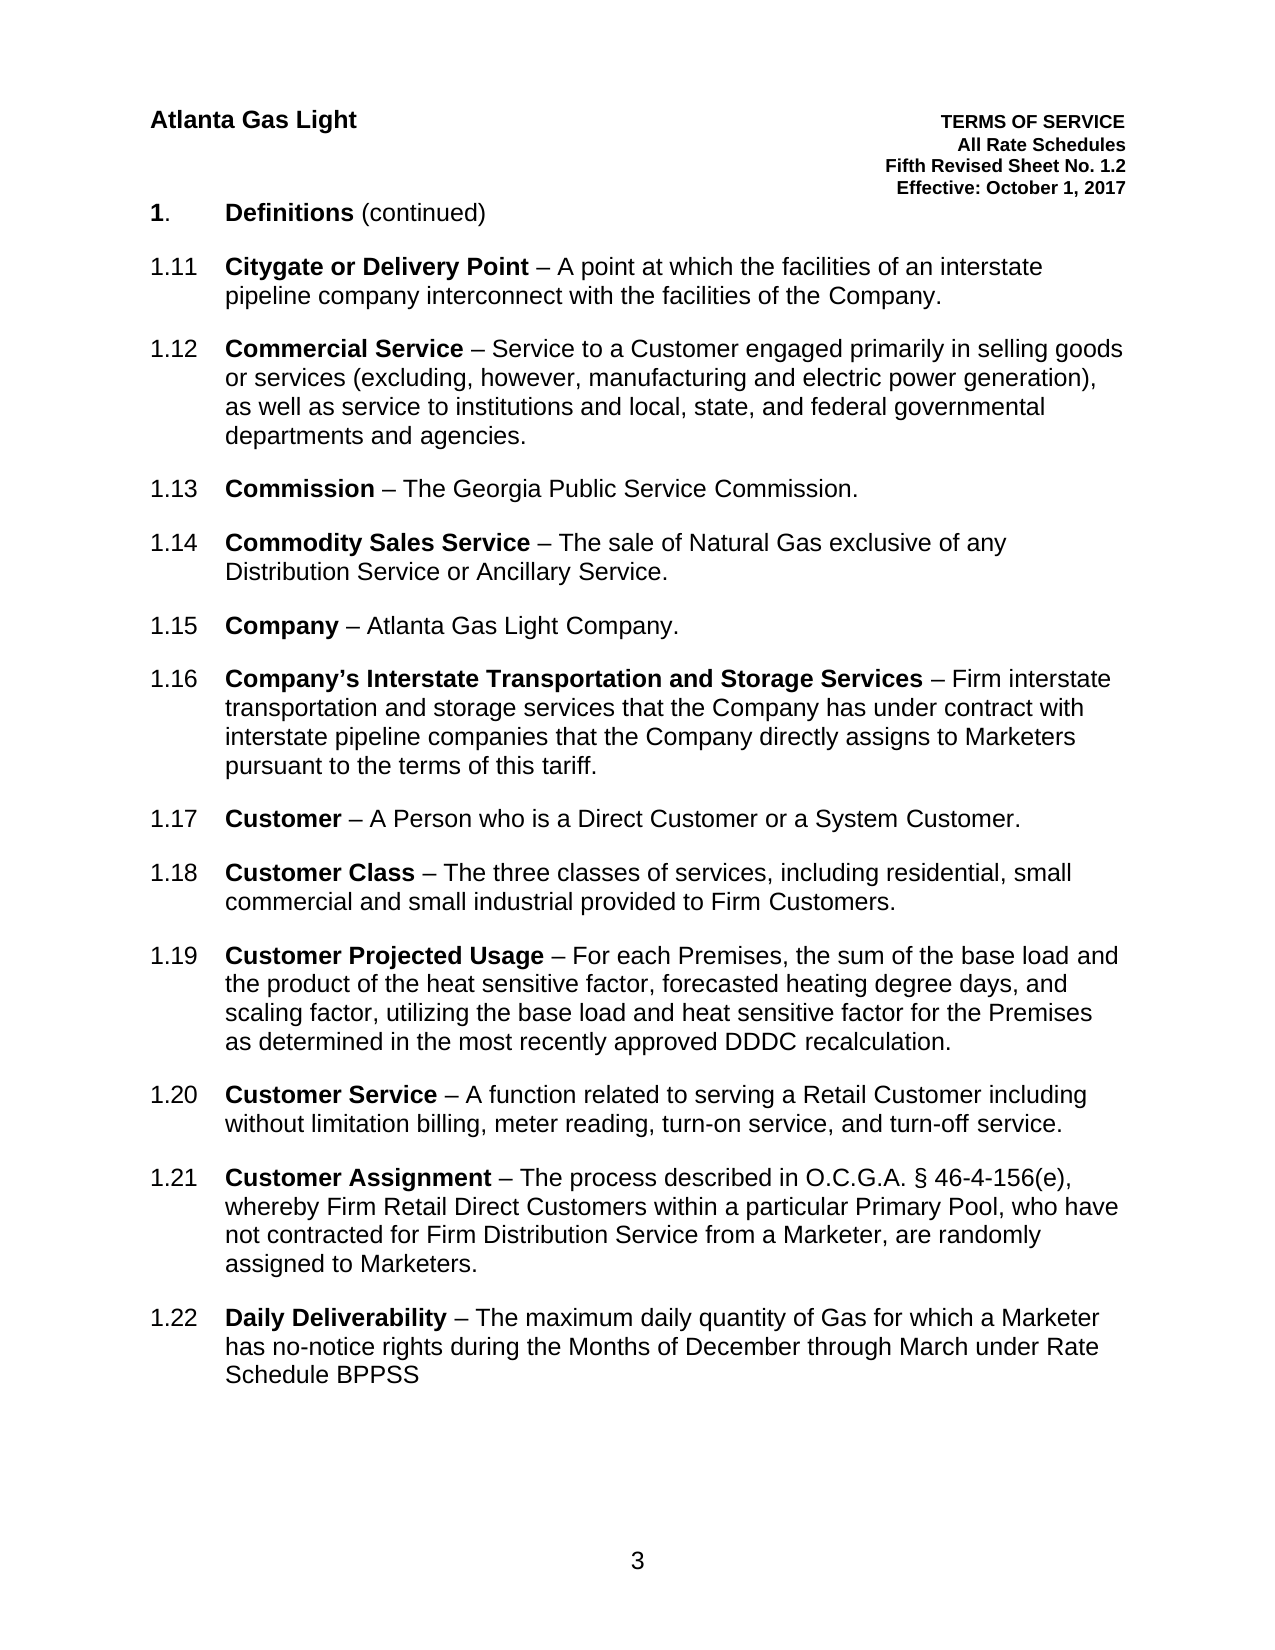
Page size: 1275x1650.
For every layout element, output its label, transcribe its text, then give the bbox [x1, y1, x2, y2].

list Customer Assignment – The process described in O.C.G.A. § 46-4-156(e), whereby Firm Retail Direct Customers within a particular Primary Pool, who have not contracted for Firm Distribution Service from a Marketer, are randomly assigned to Marketers. [150, 1163, 1120, 1278]
list Daily Deliverability – The maximum daily quantity of Gas for which a Marketer has no-notice rights during the Months of December through March under Rate Schedule BPPSS [150, 1303, 1101, 1389]
list Customer Service – A function related to serving a Retail Customer including without limitation billing, meter reading, turn-on service, and turn-off service. [150, 1081, 1089, 1138]
list Customer Projected Usage – For each Premises, the sum of the base load and the product of the heat sensitive factor, forecasted heating degree days, and scaling factor, utilizing the base load and heat sensitive factor for the Premises as determined in the most recently approved DDDC recalculation. [150, 941, 1119, 1056]
list Company – Atlanta Gas Light Company. [150, 611, 1137, 639]
list Citygate or Delivery Point – A point at which the facilities of an interstate pipeline company interconnect with the facilities of the Company. [150, 252, 1044, 309]
list Commission – The Georgia Public Service Commission. [150, 474, 1137, 503]
text 1. Definitions (continued) [150, 198, 1137, 227]
list Customer Class – The three classes of services, including residential, small commercial and small industrial provided to Firm Customers. [150, 858, 1073, 916]
list Commercial Service – Service to a Customer engaged primarily in selling goods or services (excluding, however, manufacturing and electric power generation), as well as service to institutions and local, state, and federal governmental departments and agencies. [150, 334, 1125, 449]
list Commodity Sales Service – The sale of Natural Gas exclusive of any Distribution Service or Ancillary Service. [150, 528, 1008, 586]
list Customer – A Person who is a Direct Customer or a System Customer. [150, 804, 1137, 833]
list Company’s Interstate Transportation and Storage Services – Firm interstate transportation and storage services that the Company has under contract with interstate pipeline companies that the Company directly assigns to Marketers pursuant to the terms of this tariff. [150, 664, 1112, 779]
